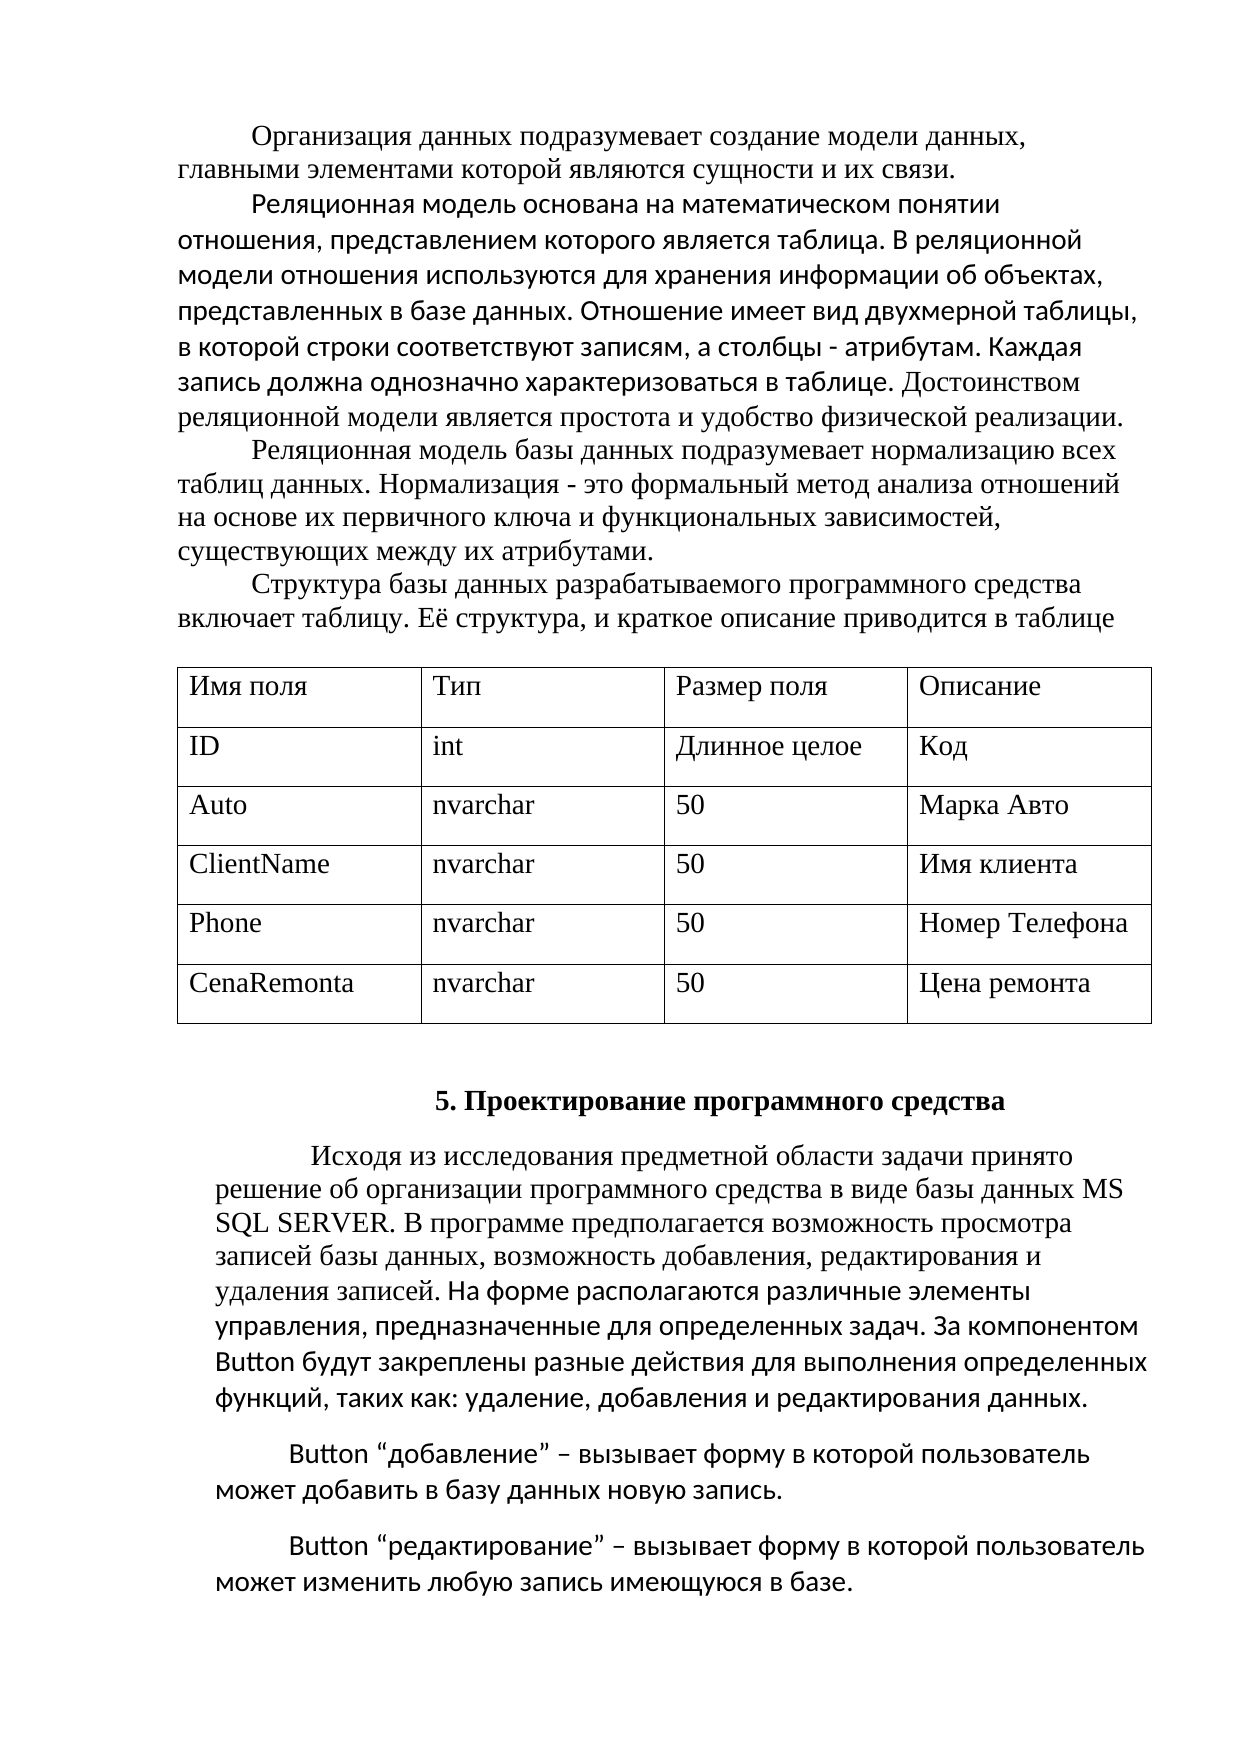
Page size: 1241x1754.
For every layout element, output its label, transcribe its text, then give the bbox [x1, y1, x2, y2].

text Исходя из исследования предметной области задачи принято решение об организации программного средства в виде базы данных MS SQL SERVER. В программе предполагается возможность просмотра записей базы данных, возможность добавления, редактирования и удаления записей. На форме располагаются различные элементы управления, предназначенные для определенных задач. За компонентом Button будут закреплены разные действия для выполнения определенных функций, таких как: удаление, добавления и редактирования данных. [215, 1138, 1152, 1414]
text Button “редактирование” – вызывает форму в которой пользователь может изменить любую запись имеющуюся в базе. [215, 1527, 1152, 1598]
text Структура базы данных разрабатываемого программного средства включает таблицу. Её структура, и краткое описание приводится в таблице [177, 567, 1152, 634]
table_cell Длинное целое [665, 728, 907, 786]
table_cell 50 [665, 965, 907, 1023]
table_cell Phone [178, 905, 421, 964]
table_cell Марка Авто [908, 787, 1151, 845]
table_cell ID [178, 728, 421, 786]
table_cell Цена ремонта [908, 965, 1151, 1023]
table_header Размер поля [665, 668, 907, 727]
table_cell 50 [665, 846, 907, 904]
table_cell Код [908, 728, 1151, 786]
table_cell nvarchar [422, 965, 664, 1023]
table_header Тип [422, 668, 664, 727]
text Организация данных подразумевает создание модели данных, главными элементами которой являются сущности и их связи. [177, 118, 1152, 185]
table_cell nvarchar [422, 787, 664, 845]
table_cell 50 [665, 787, 907, 845]
table_cell nvarchar [422, 846, 664, 904]
table_cell Auto [178, 787, 421, 845]
text Реляционная модель базы данных подразумевает нормализацию всех таблиц данных. Нормализация - это формальный метод анализа отношений на основе их первичного ключа и функциональных зависимостей, существующих между их атрибутами. [177, 432, 1152, 567]
table_cell nvarchar [422, 905, 664, 964]
table_cell CenaRemonta [178, 965, 421, 1023]
table_cell int [422, 728, 664, 786]
table_cell 50 [665, 905, 907, 964]
table_header Имя поля [178, 668, 421, 727]
table_cell Имя клиента [908, 846, 1151, 904]
table_cell Номер Телефона [908, 905, 1151, 964]
table_cell ClientName [178, 846, 421, 904]
text Button “добавление” – вызывает форму в которой пользователь может добавить в базу данных новую запись. [215, 1435, 1152, 1506]
text Реляционная модель основана на математическом понятии отношения, представлением которого является таблица. В реляционной модели отношения используются для хранения информации об объектах, представленных в базе данных. Отношение имеет вид двухмерной таблицы, в которой строки соответствуют записям, а столбцы - атрибутам. Каждая запись должна однозначно характеризоваться в таблице. Достоинством реляционной модели является простота и удобство физической реализации. [177, 185, 1152, 432]
text 5. Проектирование программного средства [215, 1083, 1152, 1117]
table_header Описание [908, 668, 1151, 727]
